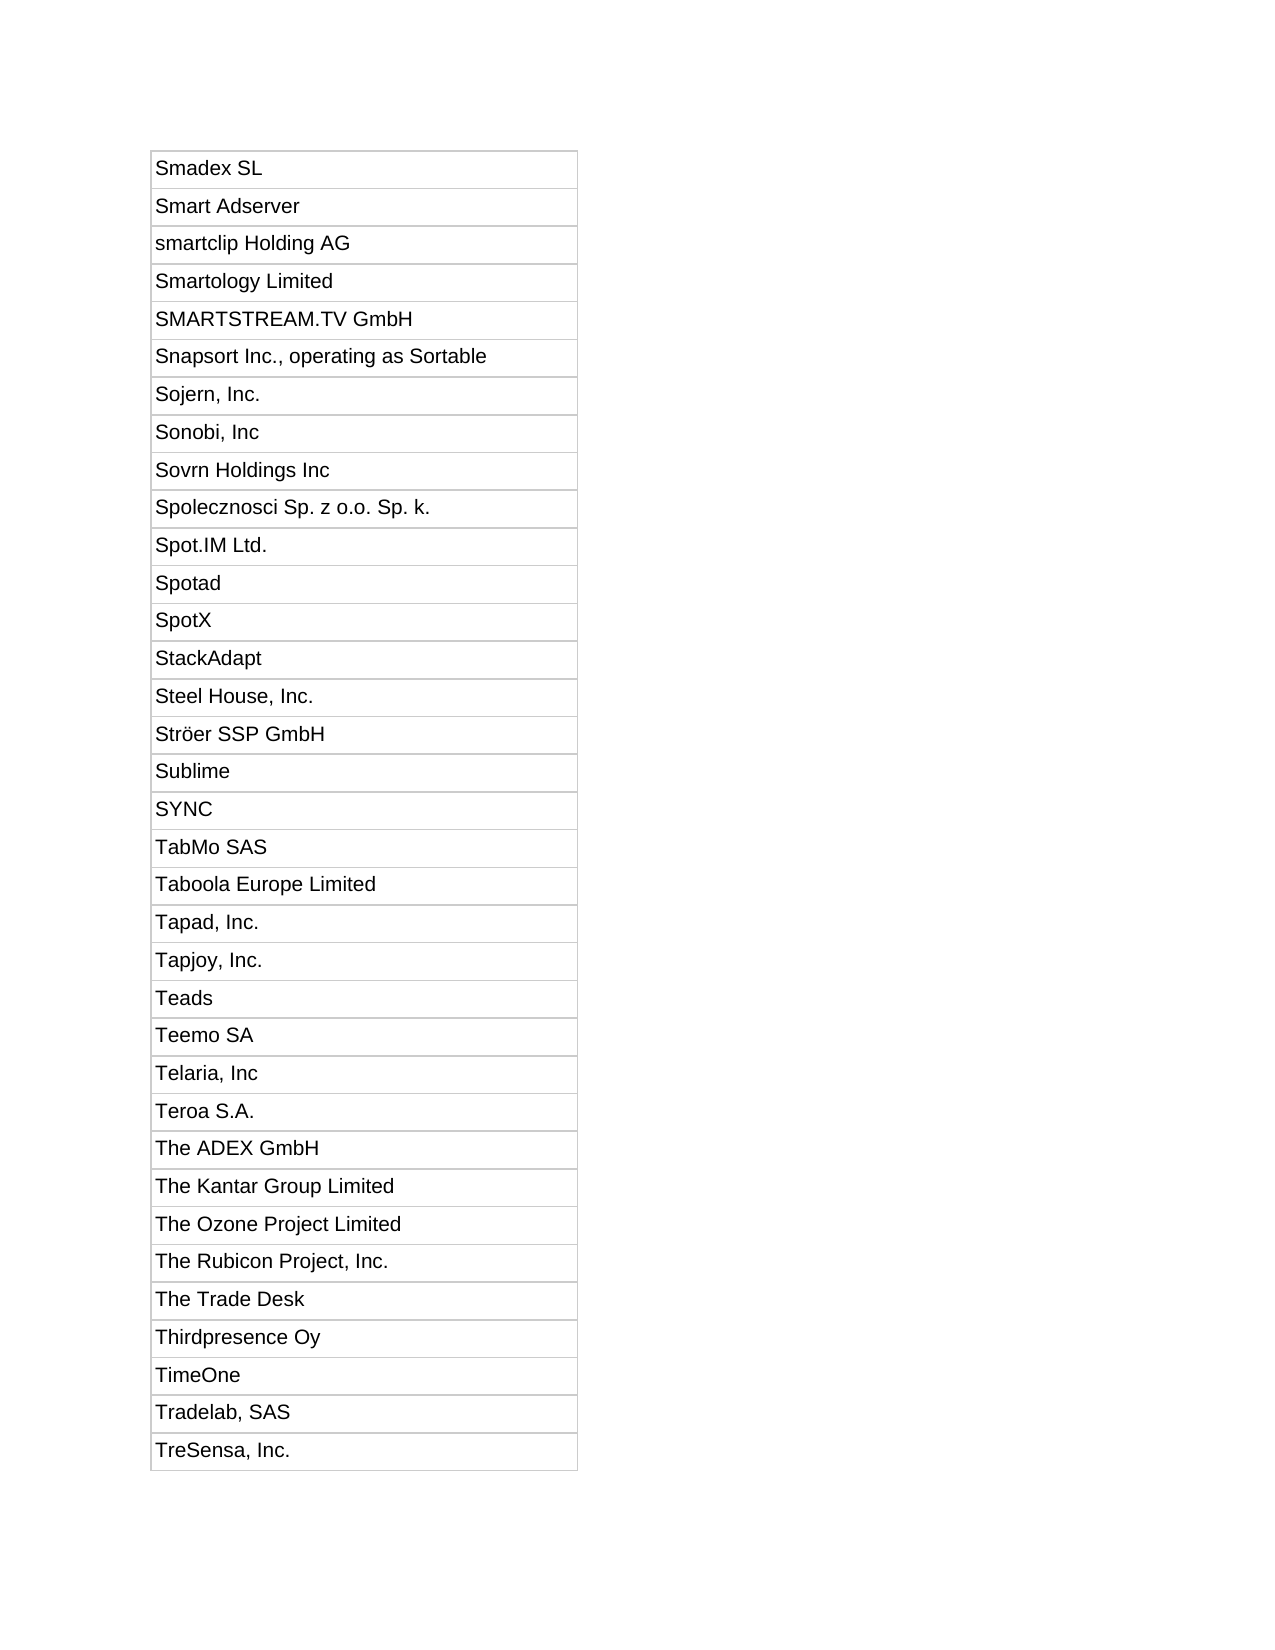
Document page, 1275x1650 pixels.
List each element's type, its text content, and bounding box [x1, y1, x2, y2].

table_cell The Kantar Group Limited [152, 1170, 577, 1206]
table_cell StackAdapt [152, 642, 577, 678]
table_cell SYNC [152, 793, 577, 829]
table_cell Smadex SL [152, 152, 577, 188]
table_cell Steel House, Inc. [152, 680, 577, 716]
table_cell The Ozone Project Limited [152, 1207, 577, 1243]
table_cell The Rubicon Project, Inc. [152, 1245, 577, 1281]
table_cell Spotad [152, 566, 577, 602]
table_cell Sublime [152, 755, 577, 791]
table_cell Smart Adserver [152, 189, 577, 225]
table_cell Snapsort Inc., operating as Sortable [152, 340, 577, 376]
table_cell Sonobi, Inc [152, 416, 577, 452]
table_cell Sovrn Holdings Inc [152, 453, 577, 489]
table_cell Spot.IM Ltd. [152, 529, 577, 565]
table_cell smartclip Holding AG [152, 227, 577, 263]
table_cell Spolecznosci Sp. z o.o. Sp. k. [152, 491, 577, 527]
table_cell Tapjoy, Inc. [152, 943, 577, 979]
table_cell Tradelab, SAS [152, 1396, 577, 1432]
table_cell Thirdpresence Oy [152, 1321, 577, 1357]
table_cell TreSensa, Inc. [152, 1434, 577, 1470]
table_cell Telaria, Inc [152, 1057, 577, 1093]
table_cell Smartology Limited [152, 265, 577, 301]
table_cell Teroa S.A. [152, 1094, 577, 1130]
table_cell TabMo SAS [152, 830, 577, 866]
table_cell Taboola Europe Limited [152, 868, 577, 904]
table_cell Tapad, Inc. [152, 906, 577, 942]
table_cell The Trade Desk [152, 1283, 577, 1319]
table_cell Sojern, Inc. [152, 378, 577, 414]
table_cell SMARTSTREAM.TV GmbH [152, 302, 577, 338]
table_cell TimeOne [152, 1358, 577, 1394]
table_cell Ströer SSP GmbH [152, 717, 577, 753]
table_cell Teemo SA [152, 1019, 577, 1055]
table_cell The ADEX GmbH [152, 1132, 577, 1168]
table_cell SpotX [152, 604, 577, 640]
table_cell Teads [152, 981, 577, 1017]
